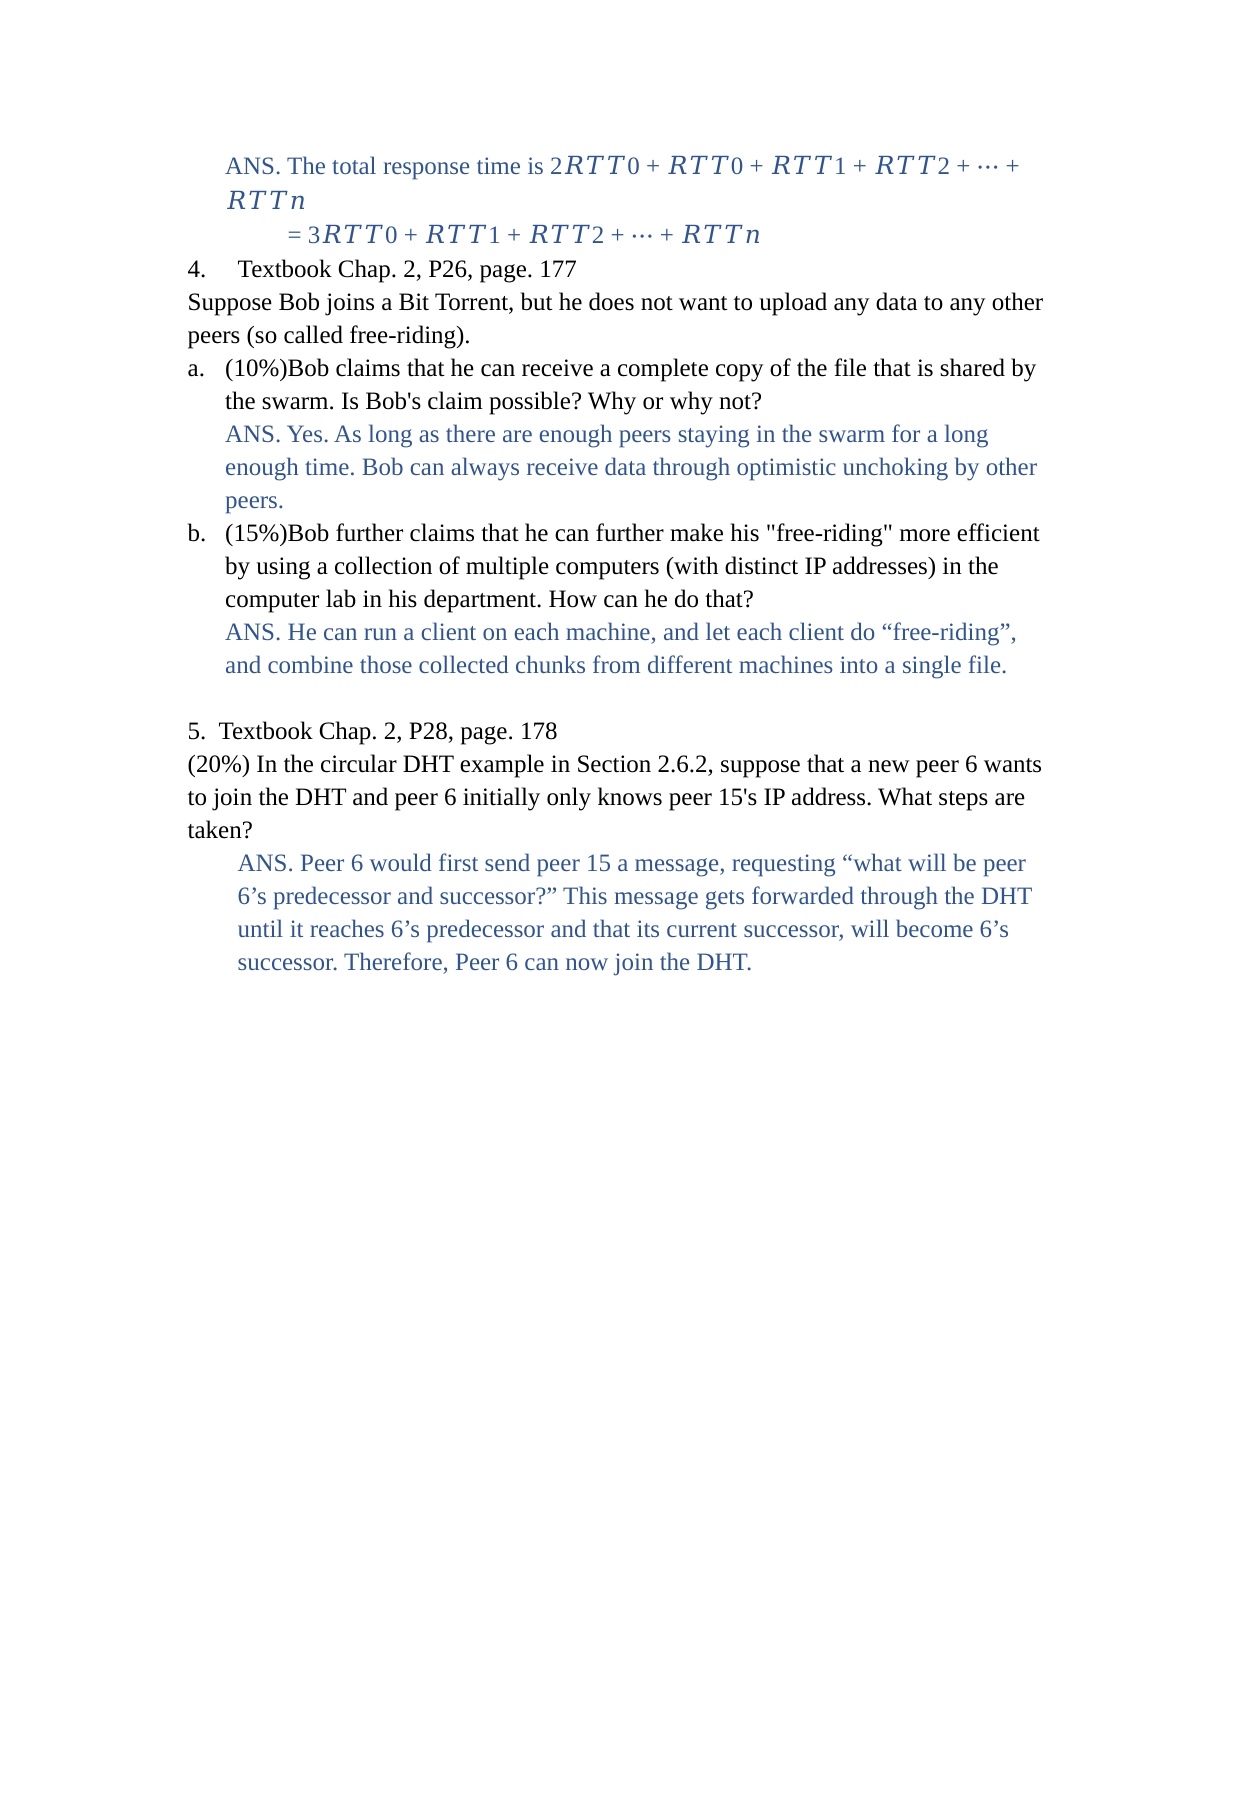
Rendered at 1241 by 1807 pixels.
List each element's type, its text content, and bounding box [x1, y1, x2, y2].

list = 3𝑅𝑇𝑇0 + 𝑅𝑇𝑇1 + 𝑅𝑇𝑇2 + ⋯ + 𝑅𝑇𝑇𝑛 [275, 219, 1053, 249]
list ANS. The total response time is 2𝑅𝑇𝑇0 + 𝑅𝑇𝑇0 + 𝑅𝑇𝑇1 + 𝑅𝑇𝑇2 + ⋯ + 𝑅𝑇𝑇𝑛 [225, 150, 1053, 215]
list (15%)Bob further claims that he can further make his "free-riding" more efficient by using a collection of multiple computers (with distinct IP addresses) in the computer lab in his department. How can he do that? [187, 518, 1053, 613]
text ANS. Peer 6 would first send peer 15 a message, requesting “what will be peer 6’s predecessor and successor?” This message gets forwarded through the DHT until it reaches 6’s predecessor and that its current successor, will become 6’s successor. Therefore, Peer 6 can now join the DHT. [237, 848, 1053, 976]
list ANS. Yes. As long as there are enough peers staying in the swarm for a long enough time. Bob can always receive data through optimistic unchoking by other peers. [225, 419, 1053, 514]
text 5. Textbook Chap. 2, P28, page. 178 [187, 716, 1053, 745]
text 4. Textbook Chap. 2, P26, page. 177 [187, 254, 1053, 283]
list ANS. He can run a client on each machine, and let each client do “free-riding”, and combine those collected chunks from different machines into a single file. [225, 617, 1053, 679]
text (20%) In the circular DHT example in Section 2.6.2, suppose that a new peer 6 wants to join the DHT and peer 6 initially only knows peer 15's IP address. What steps are taken? [187, 749, 1053, 844]
list (10%)Bob claims that he can receive a complete copy of the file that is shared by the swarm. Is Bob's claim possible? Why or why not? [187, 353, 1053, 415]
text Suppose Bob joins a Bit Torrent, but he does not want to upload any data to any other peers (so called free-riding). [187, 287, 1053, 349]
